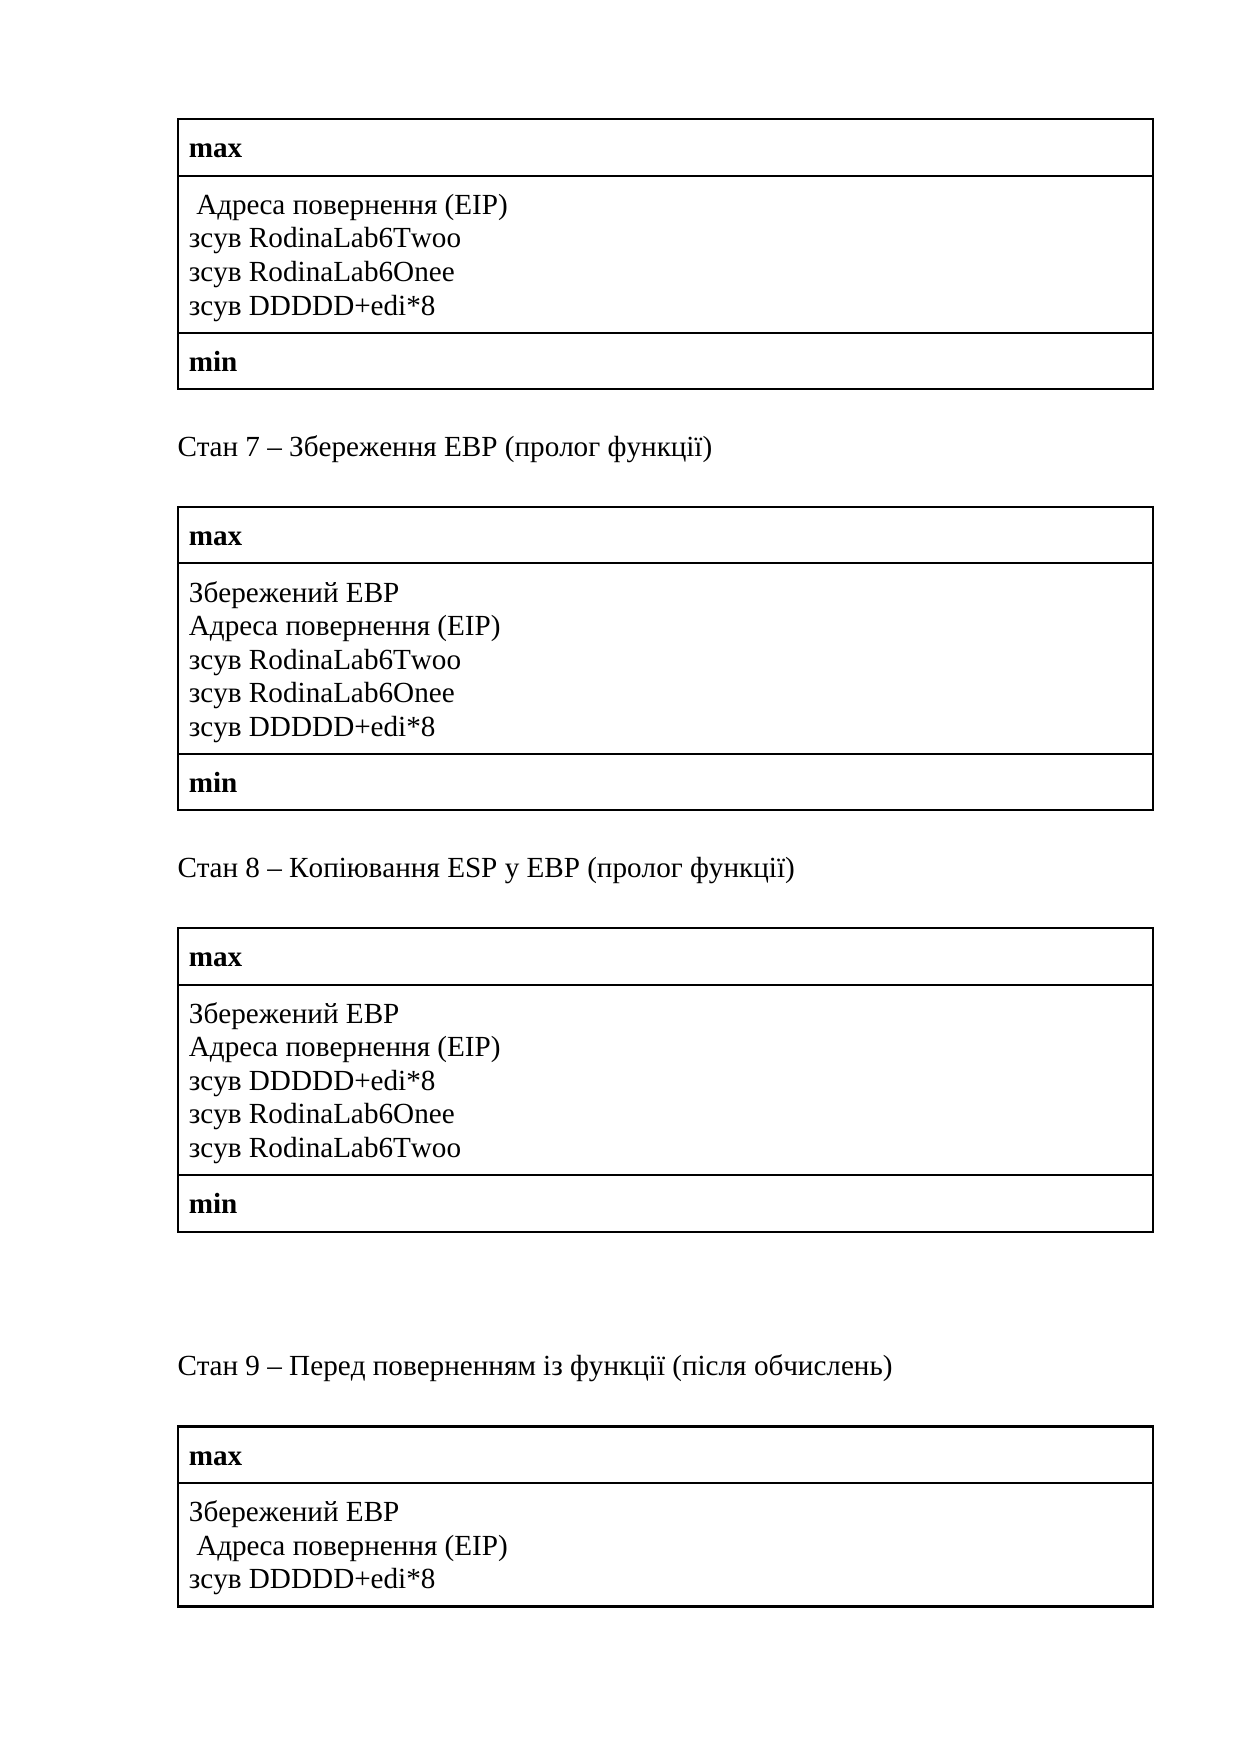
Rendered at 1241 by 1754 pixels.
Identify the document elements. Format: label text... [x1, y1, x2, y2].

table_header max [179, 1428, 1152, 1482]
table_cell min [179, 334, 1152, 388]
table_cell Збережений EBP Адреса повернення (EIP) зсув DDDDD+edi*8 зсув RodinaLab6Onee зсув RodinaLab6Twoo [179, 986, 1152, 1174]
table_cell Збережений EBP Адреса повернення (EIP) зсув RodinaLab6Twoo зсув RodinaLab6Onee зсув DDDDD+edi*8 [179, 564, 1152, 753]
table_header max [179, 508, 1152, 562]
text Стан 8 – Копіювання ESP у EBP (пролог функції) [177, 850, 1152, 883]
text Стан 7 – Збереження EBP (пролог функції) [177, 429, 1152, 462]
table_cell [179, 1484, 1152, 1605]
table_cell Адреса повернення (EIP) зсув RodinaLab6Twoo зсув RodinaLab6Onee зсув DDDDD+edi*8 [179, 177, 1152, 332]
table_header max [179, 120, 1152, 174]
table_cell min [179, 1176, 1152, 1231]
table_header max [179, 929, 1152, 983]
text Стан 9 – Перед поверненням із функції (після обчислень) [177, 1348, 1152, 1382]
table_cell min [179, 755, 1152, 809]
